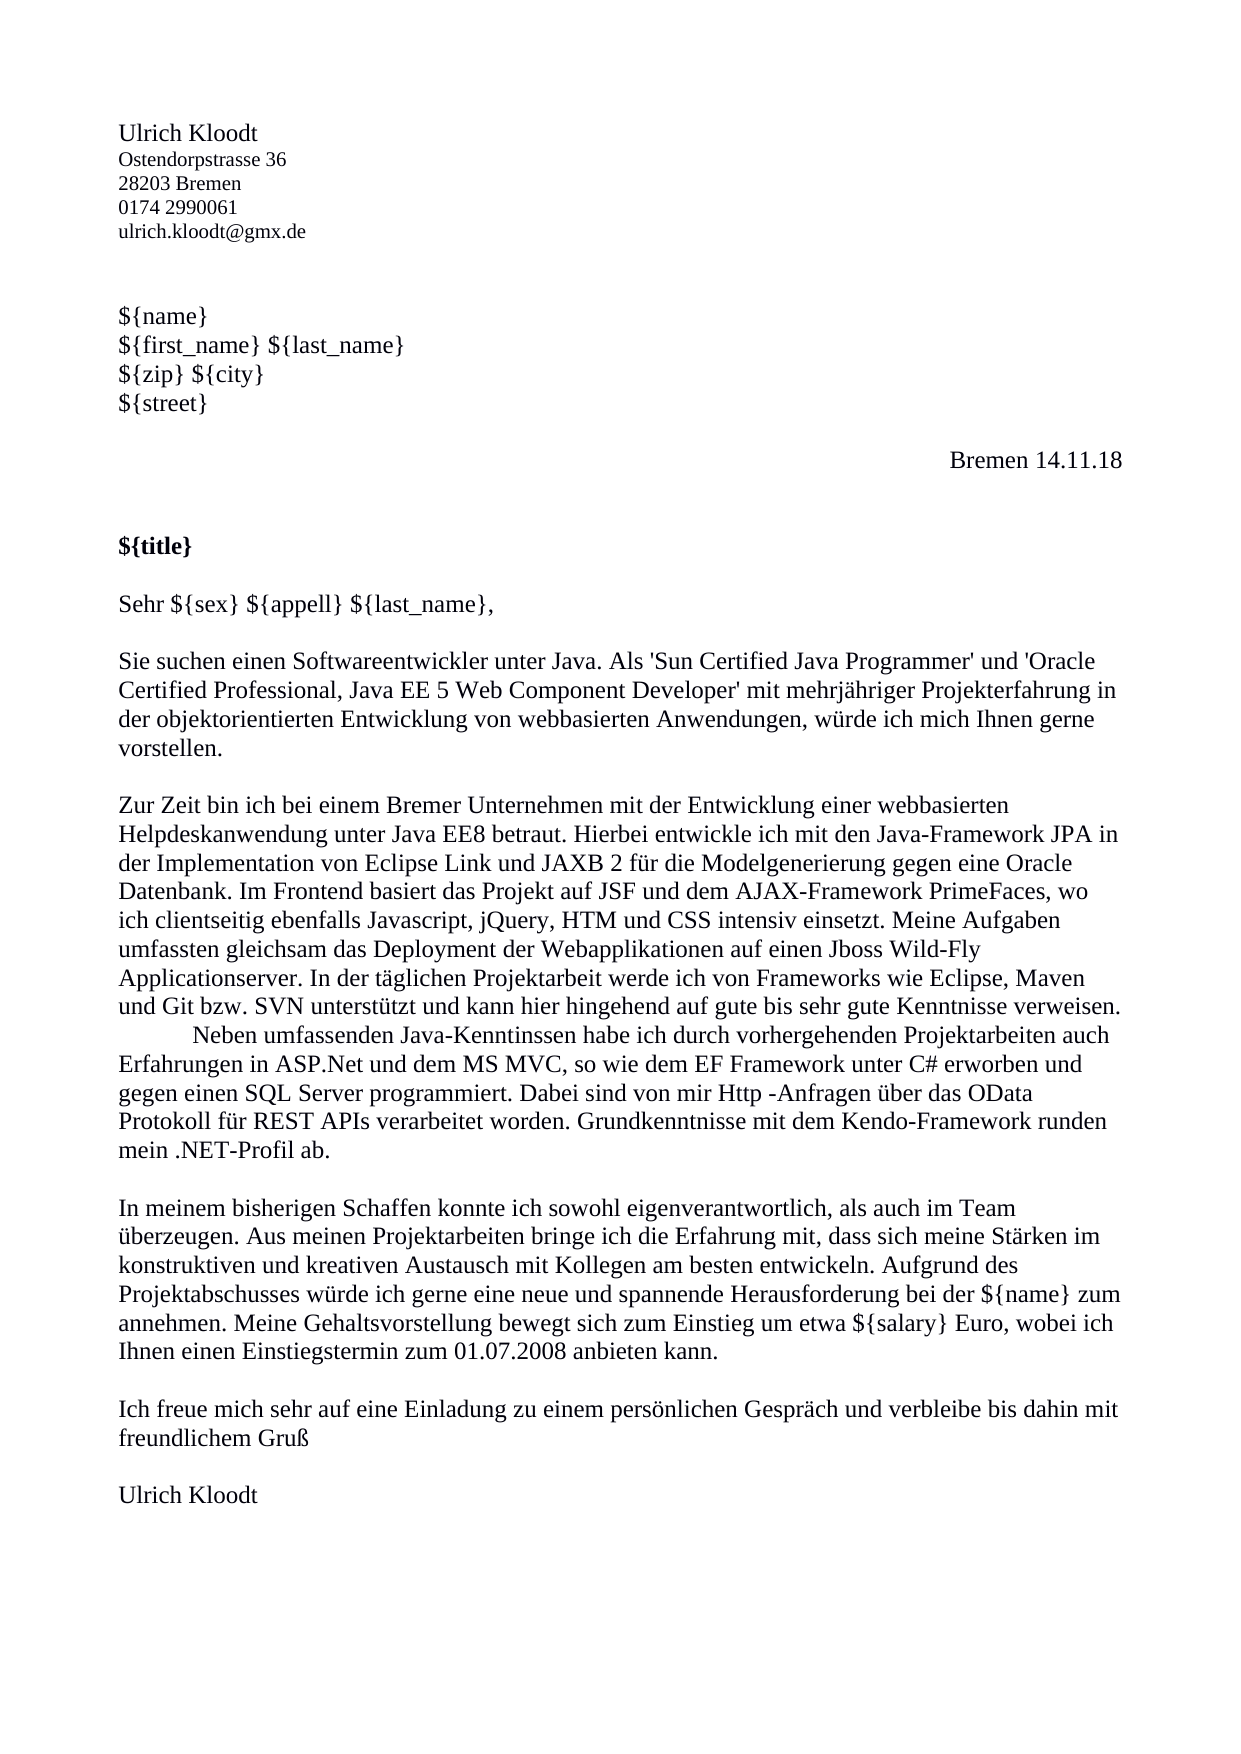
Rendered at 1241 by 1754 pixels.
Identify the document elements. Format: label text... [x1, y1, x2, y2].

text ${name} [118, 301, 1122, 330]
text Sie suchen einen Softwareentwickler unter Java. Als 'Sun Certified Java Programmer' und 'Oracle Certified Professional, Java EE 5 Web Component Developer' mit mehrjähriger Projekterfahrung in der objektorientierten Entwicklung von webbasierten Anwendungen, würde ich mich Ihnen gerne vorstellen. [118, 646, 1122, 761]
text Sehr ${sex} ${appell} ${last_name}, [118, 589, 1122, 618]
text ${street} [118, 388, 1122, 416]
text In meinem bisherigen Schaffen konnte ich sowohl eigenverantwortlich, als auch im Team [118, 1193, 1122, 1221]
text ${zip} ${city} [118, 359, 1122, 388]
text Zur Zeit bin ich bei einem Bremer Unternehmen mit der Entwicklung einer webbasierten Helpdeskanwendung unter Java EE8 betraut. Hierbei entwickle ich mit den Java-Framework JPA in der Implementation von Eclipse Link und JAXB 2 für die Modelgenerierung gegen eine Oracle Datenbank. Im Frontend basiert das Projekt auf JSF und dem AJAX-Framework PrimeFaces, wo ich clientseitig ebenfalls Javascript, jQuery, HTM und CSS intensiv einsetzt. Meine Aufgaben umfassten gleichsam das Deployment der Webapplikationen auf einen Jboss Wild-Fly Applicationserver. In der täglichen Projektarbeit werde ich von Frameworks wie Eclipse, Maven und Git bzw. SVN unterstützt und kann hier hingehend auf gute bis sehr gute Kenntnisse verweisen. [118, 790, 1122, 1020]
text überzeugen. Aus meinen Projektarbeiten bringe ich die Erfahrung mit, dass sich meine Stärken im [118, 1221, 1122, 1250]
text freundlichem Gruß [118, 1423, 1122, 1451]
text Bremen 14.11.18 [118, 445, 1122, 474]
text Erfahrungen in ASP.Net und dem MS MVC, so wie dem EF Framework unter C# erworben und gegen einen SQL Server programmiert. Dabei sind von mir Http -Anfragen über das OData Protokoll für REST APIs verarbeitet worden. Grundkenntnisse mit dem Kendo-Framework runden mein .NET-Profil ab. [118, 1049, 1122, 1164]
text ${first_name} ${last_name} [118, 330, 1122, 359]
text Ulrich Kloodt [118, 1480, 1122, 1509]
text Neben umfassenden Java-Kenntinssen habe ich durch vorhergehenden Projektarbeiten auch [118, 1020, 1122, 1049]
text Ich freue mich sehr auf eine Einladung zu einem persönlichen Gespräch und verbleibe bis dahin mit [118, 1394, 1122, 1423]
text ${title} [118, 531, 1122, 560]
text konstruktiven und kreativen Austausch mit Kollegen am besten entwickeln. Aufgrund des Projektabschusses würde ich gerne eine neue und spannende Herausforderung bei der ${name} zum annehmen. Meine Gehaltsvorstellung bewegt sich zum Einstieg um etwa ${salary} Euro, wobei ich Ihnen einen Einstiegstermin zum 01.07.2008 anbieten kann. [118, 1250, 1122, 1365]
